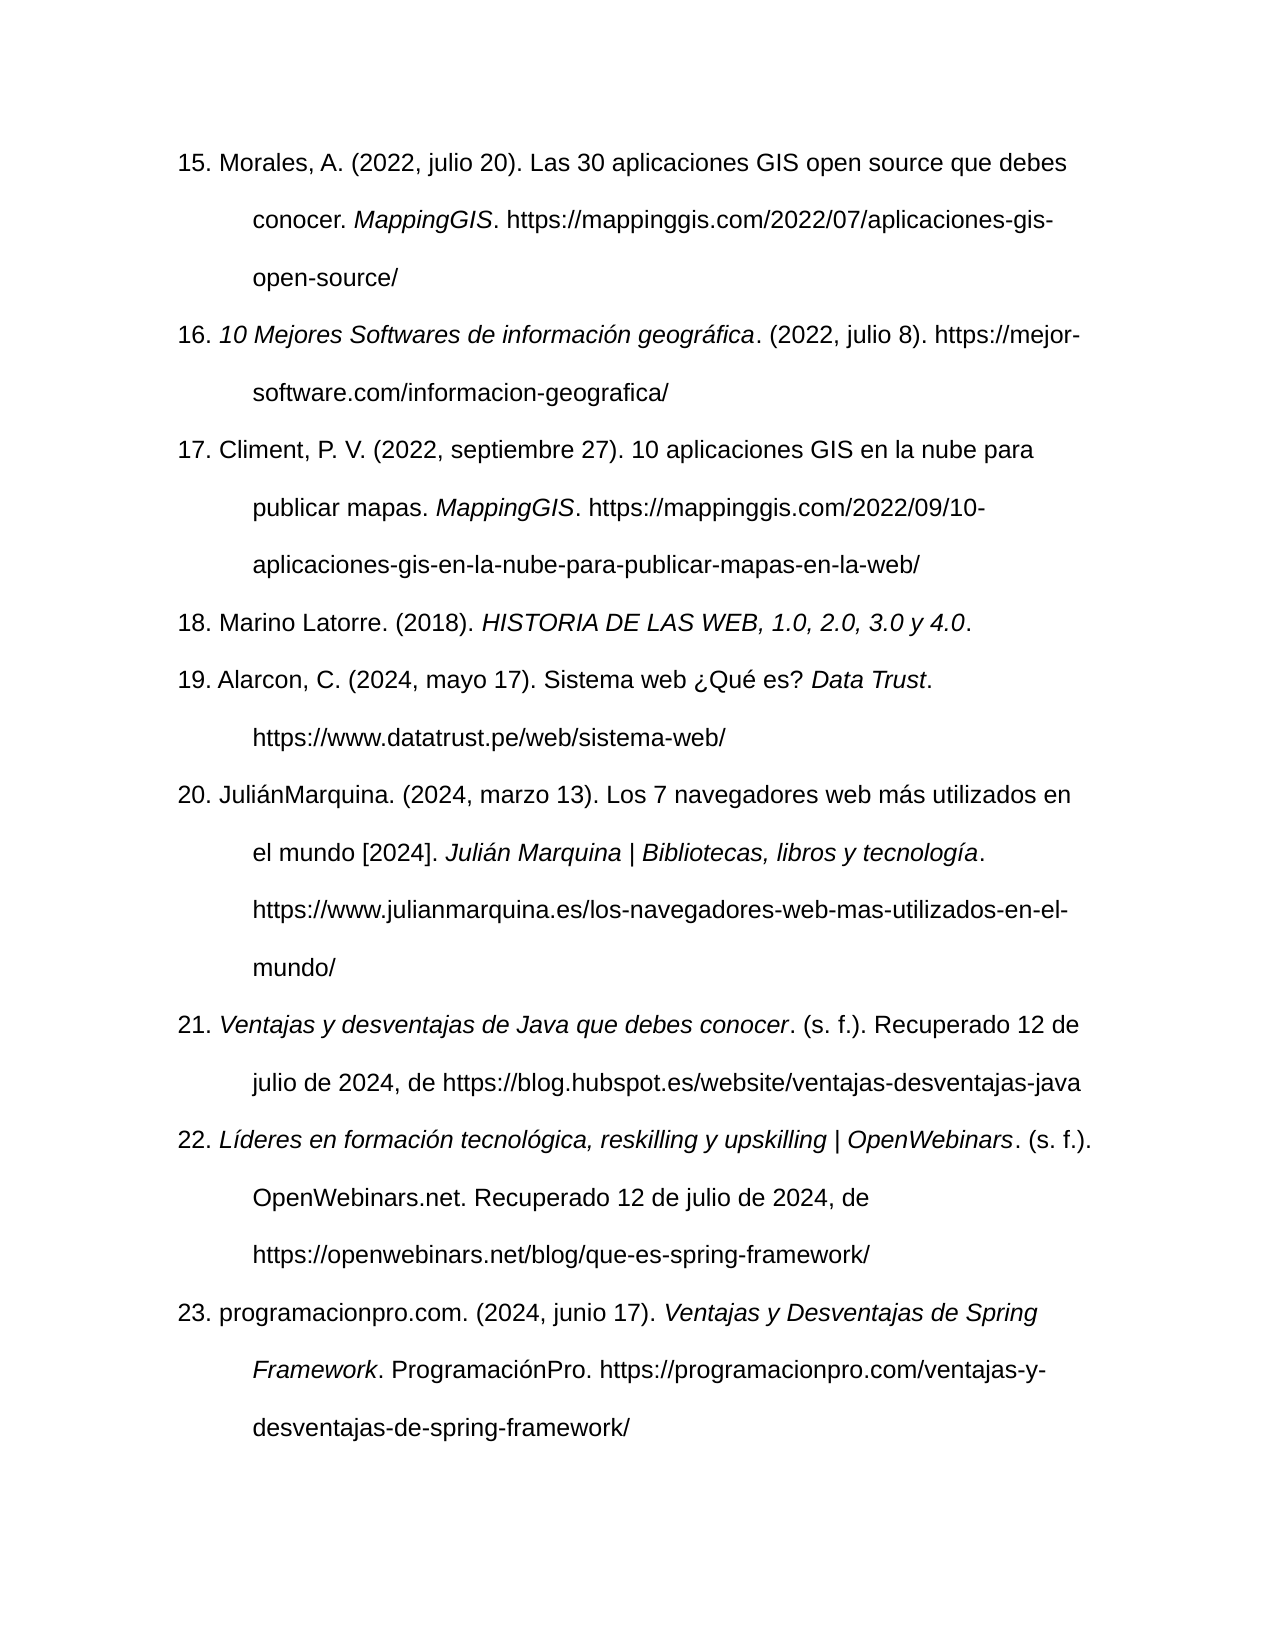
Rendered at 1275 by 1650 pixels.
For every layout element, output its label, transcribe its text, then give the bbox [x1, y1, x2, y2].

text 22. Líderes en formación tecnológica, reskilling y upskilling | OpenWebinars. (s. f.). OpenWebinars.net. Recuperado 12 de julio de 2024, de https://openwebinars.net/blog/que-es-spring-framework/ [177, 1125, 1098, 1269]
text 16. 10 Mejores Softwares de información geográfica. (2022, julio 8). https://mejor-software.com/informacion-geografica/ [177, 320, 1098, 406]
text 19. Alarcon, C. (2024, mayo 17). Sistema web ¿Qué es? Data Trust. https://www.datatrust.pe/web/sistema-web/ [177, 665, 1098, 751]
text 17. Climent, P. V. (2022, septiembre 27). 10 aplicaciones GIS en la nube para publicar mapas. MappingGIS. https://mappinggis.com/2022/09/10-aplicaciones-gis-en-la-nube-para-publicar-mapas-en-la-web/ [177, 435, 1098, 579]
text 15. Morales, A. (2022, julio 20). Las 30 aplicaciones GIS open source que debes conocer. MappingGIS. https://mappinggis.com/2022/07/aplicaciones-gis-open-source/ [177, 148, 1098, 291]
text 20. JuliánMarquina. (2024, marzo 13). Los 7 navegadores web más utilizados en el mundo [2024]. Julián Marquina | Bibliotecas, libros y tecnología. https://www.julianmarquina.es/los-navegadores-web-mas-utilizados-en-el-mundo/ [177, 780, 1098, 981]
text 21. Ventajas y desventajas de Java que debes conocer. (s. f.). Recuperado 12 de julio de 2024, de https://blog.hubspot.es/website/ventajas-desventajas-java [177, 1010, 1098, 1096]
text 23. programacionpro.com. (2024, junio 17). Ventajas y Desventajas de Spring Framework. ProgramaciónPro. https://programacionpro.com/ventajas-y-desventajas-de-spring-framework/ [177, 1298, 1098, 1441]
text 18. Marino Latorre. (2018). HISTORIA DE LAS WEB, 1.0, 2.0, 3.0 y 4.0. [177, 608, 1098, 636]
